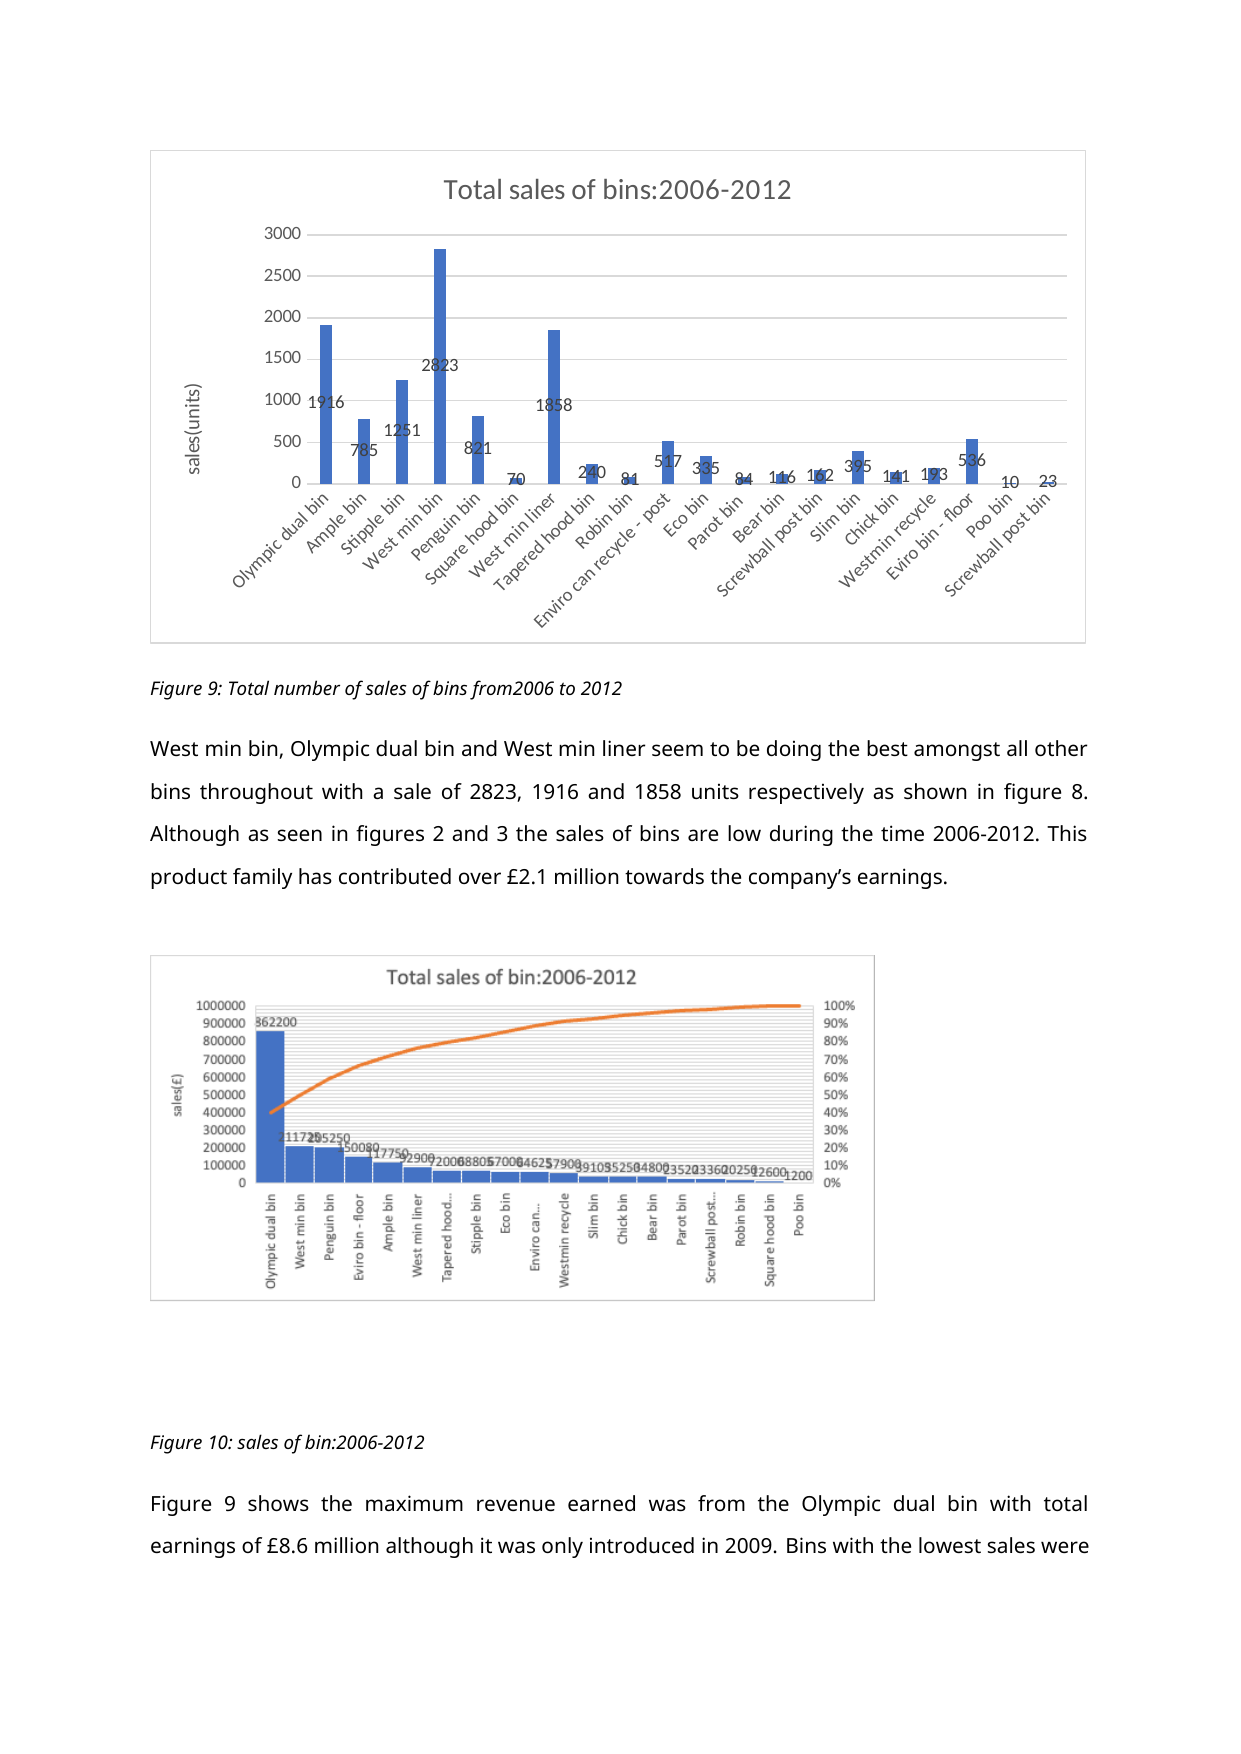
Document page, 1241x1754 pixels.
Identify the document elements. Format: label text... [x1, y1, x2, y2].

text Figure 9: Total number of sales of bins from2006 to 2012 [150, 675, 1090, 701]
text Figure 10: sales of bin:2006-2012 [150, 1429, 1090, 1455]
text West min bin, Olympic dual bin and West min liner seem to be doing the best amongst all other bins throughout with a sale of 2823, 1916 and 1858 units respectively as shown in figure 8. Although as seen in figures 2 and 3 the sales of bins are low during the time 2006-2012. This product family has contributed over £2.1 million towards the company’s earnings. [150, 734, 1090, 891]
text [150, 1489, 1090, 1560]
picture [150, 955, 1118, 1416]
